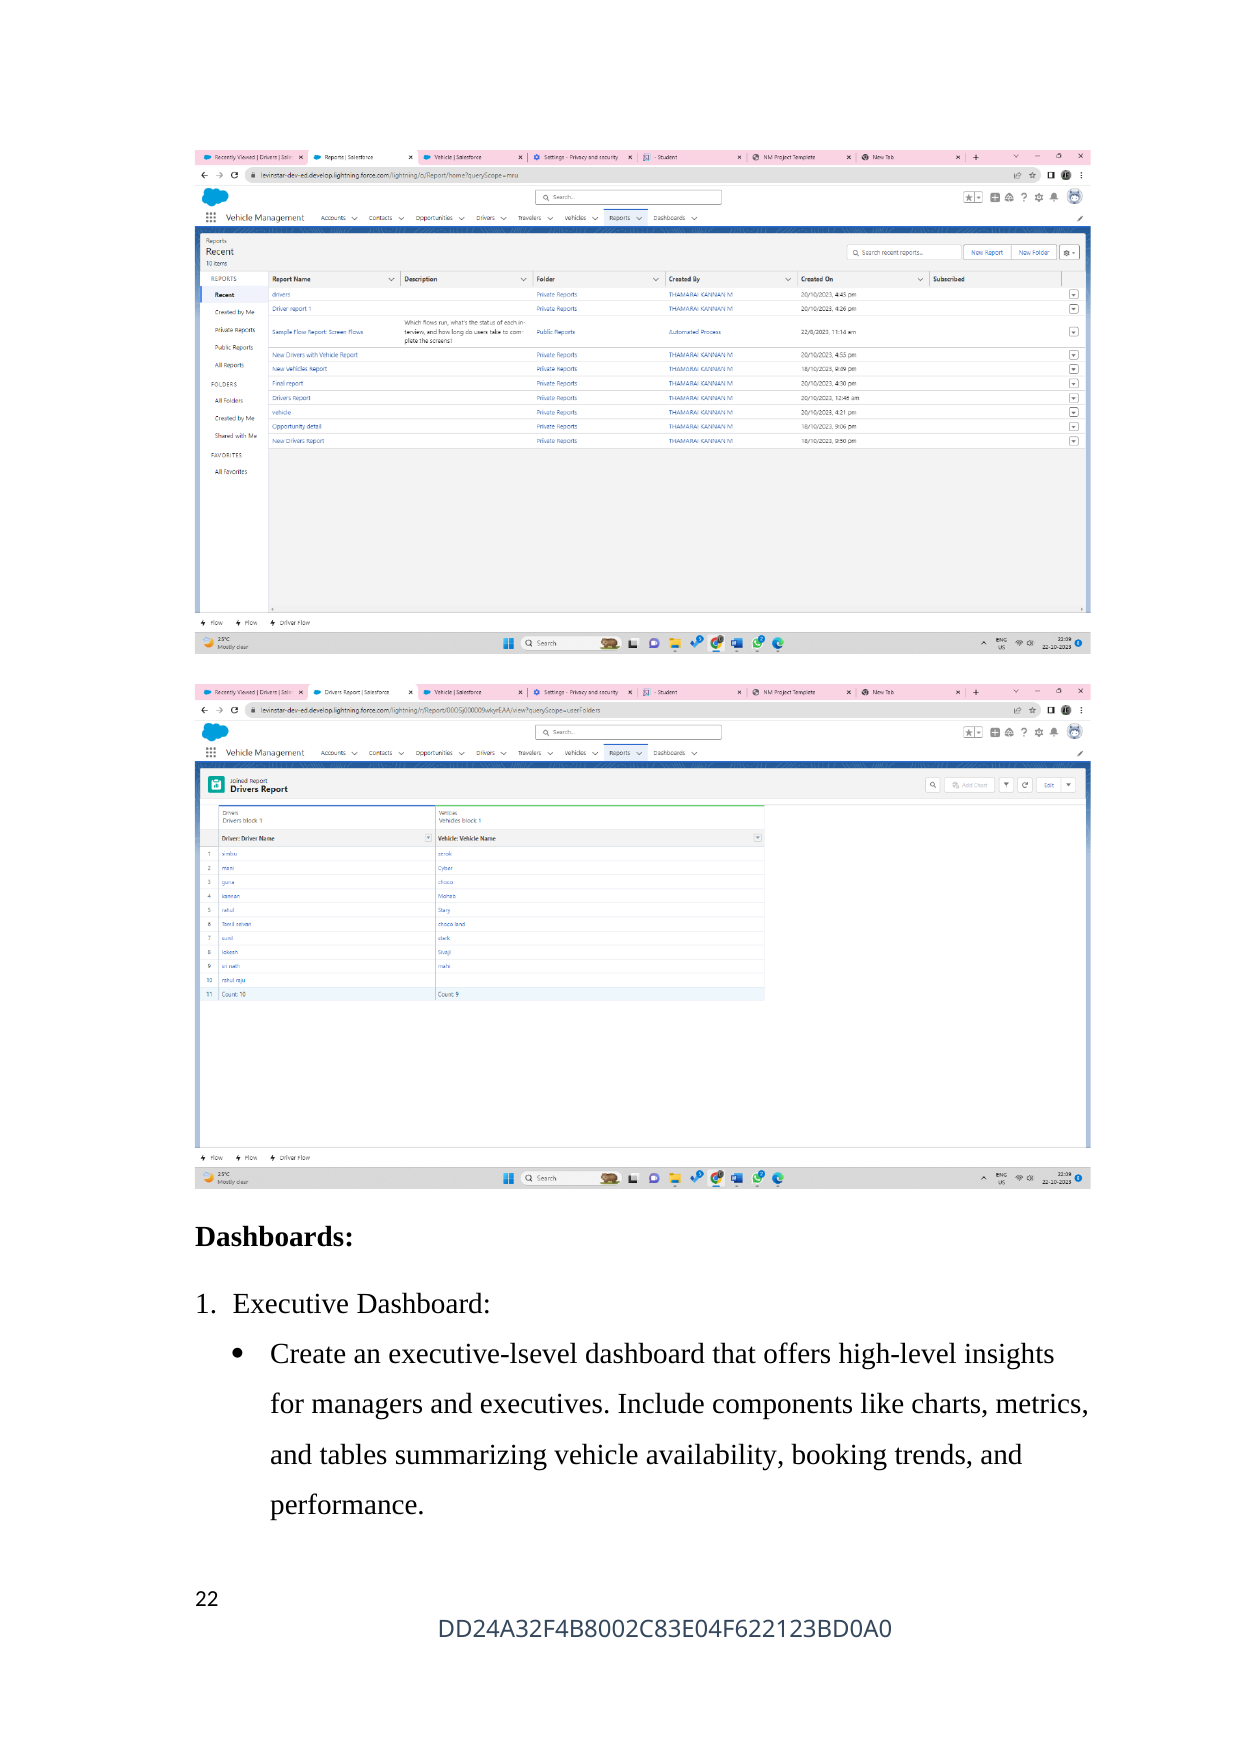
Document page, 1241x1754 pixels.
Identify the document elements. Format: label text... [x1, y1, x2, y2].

picture [194, 684, 1091, 1189]
text Dashboards: [195, 1219, 1090, 1252]
list Create an executive-lsevel dashboard that offers high-level insights for managers and executives. Include components like charts, metrics, and tables summarizing vehicle availability, booking trends, and performance. [232, 1336, 1090, 1521]
list Executive Dashboard: [195, 1286, 1090, 1319]
picture [194, 150, 1091, 654]
